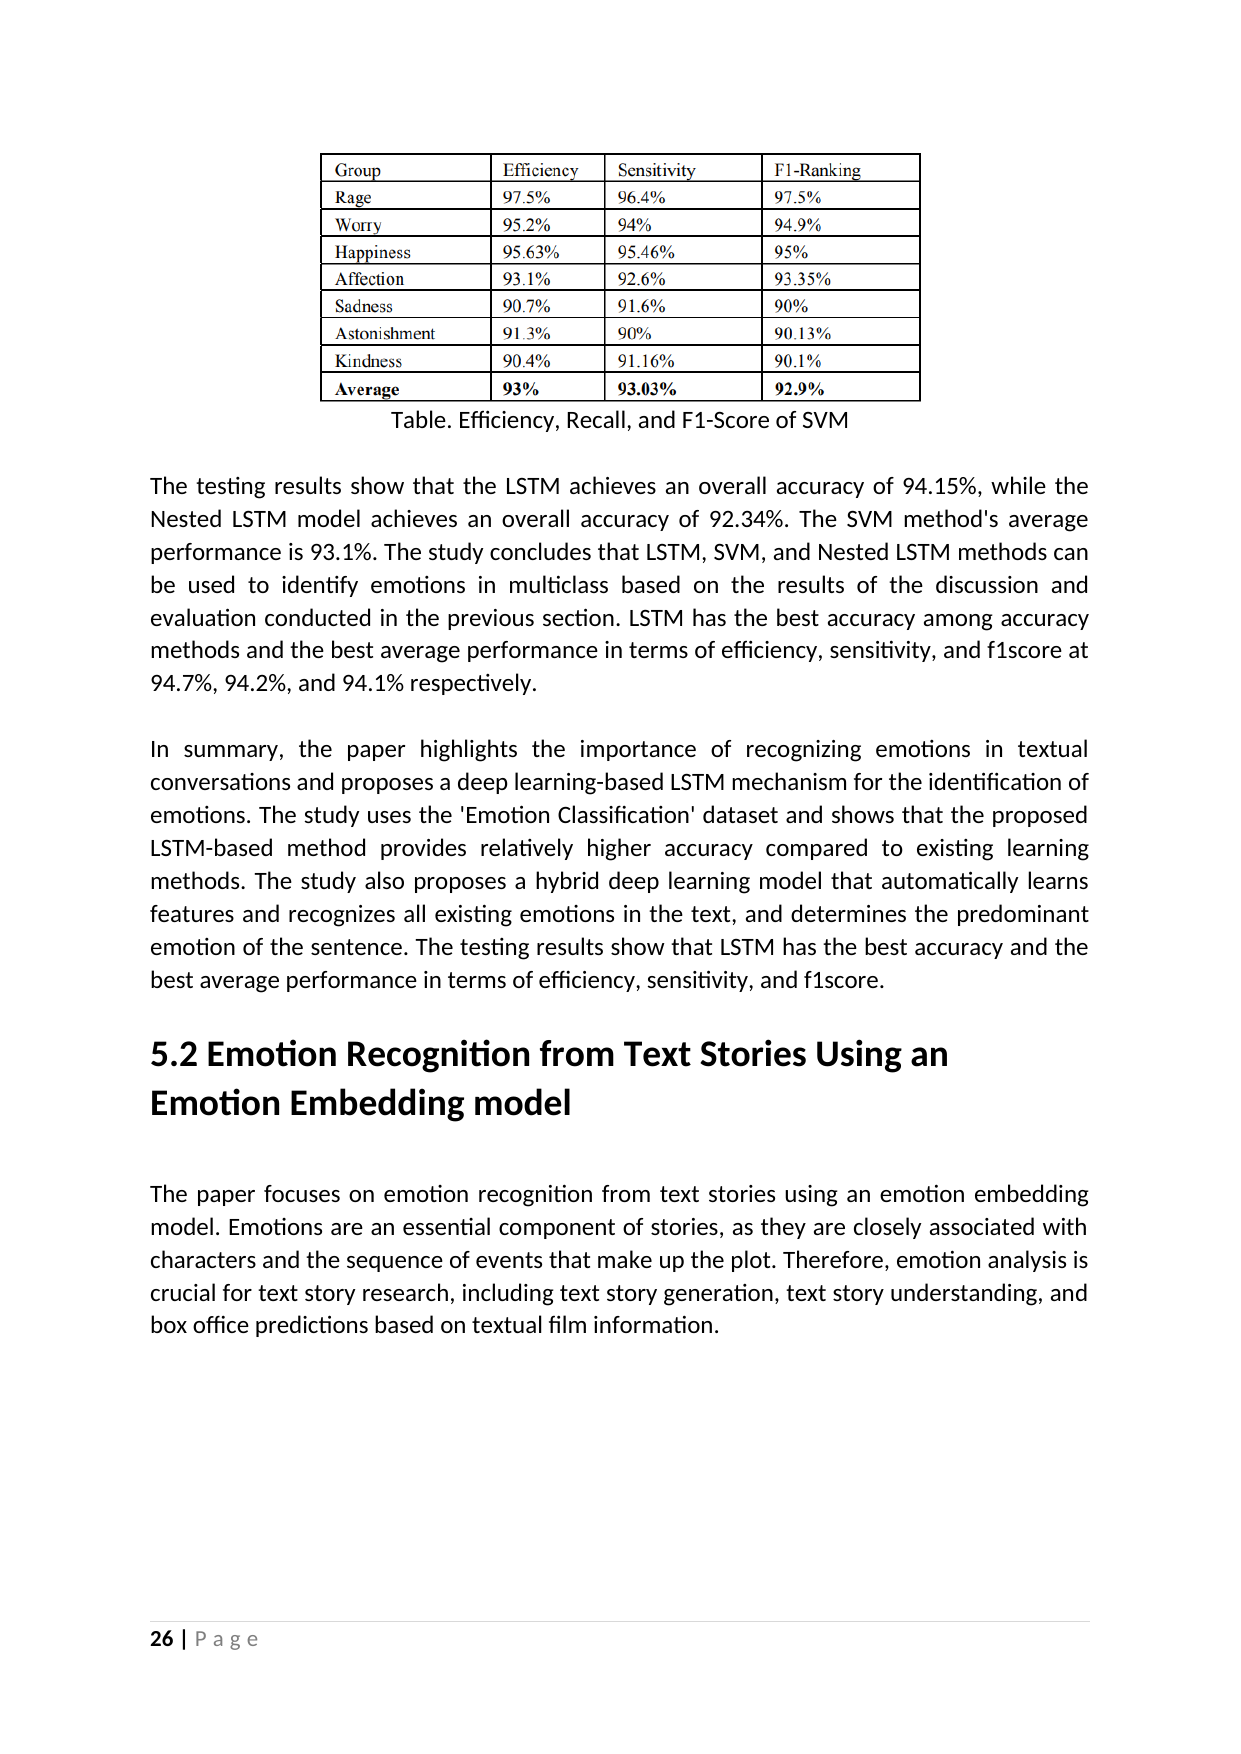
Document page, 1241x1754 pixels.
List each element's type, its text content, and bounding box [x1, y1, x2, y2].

text Emotion Embedding model [150, 1079, 1090, 1125]
text The paper focuses on emotion recognition from text stories using an emotion embedding model. Emotions are an essential component of stories, as they are closely associated with characters and the sequence of events that make up the plot. Therefore, emotion analysis is crucial for text story research, including text story generation, text story understanding, and box office predictions based on textual film information. [150, 1178, 1090, 1340]
text 5.2 Emotion Recognition from Text Stories Using an [150, 1029, 1090, 1075]
text The testing results show that the LSTM achieves an overall accuracy of 94.15%, while the Nested LSTM model achieves an overall accuracy of 92.34%. The SVM method's average performance is 93.1%. The study concludes that LSTM, SVM, and Nested LSTM methods can be used to identify emotions in multiclass based on the results of the discussion and evaluation conducted in the previous section. LSTM has the best accuracy among accuracy methods and the best average performance in terms of efficiency, sensitivity, and f1score at 94.7%, 94.2%, and 94.1% respectively. [150, 470, 1090, 698]
text Table. Efficiency, Recall, and F1-Score of SVM [150, 404, 1090, 435]
text In summary, the paper highlights the importance of recognizing emotions in textual conversations and proposes a deep learning-based LSTM mechanism for the identification of emotions. The study uses the 'Emotion Classification' dataset and shows that the proposed LSTM-based method provides relatively higher accuracy compared to existing learning methods. The study also proposes a hybrid deep learning model that automatically learns features and recognizes all existing emotions in the text, and determines the predominant emotion of the sentence. The testing results show that LSTM has the best accuracy and the best average performance in terms of efficiency, sensitivity, and f1score. [150, 733, 1090, 994]
picture [319, 150, 922, 402]
